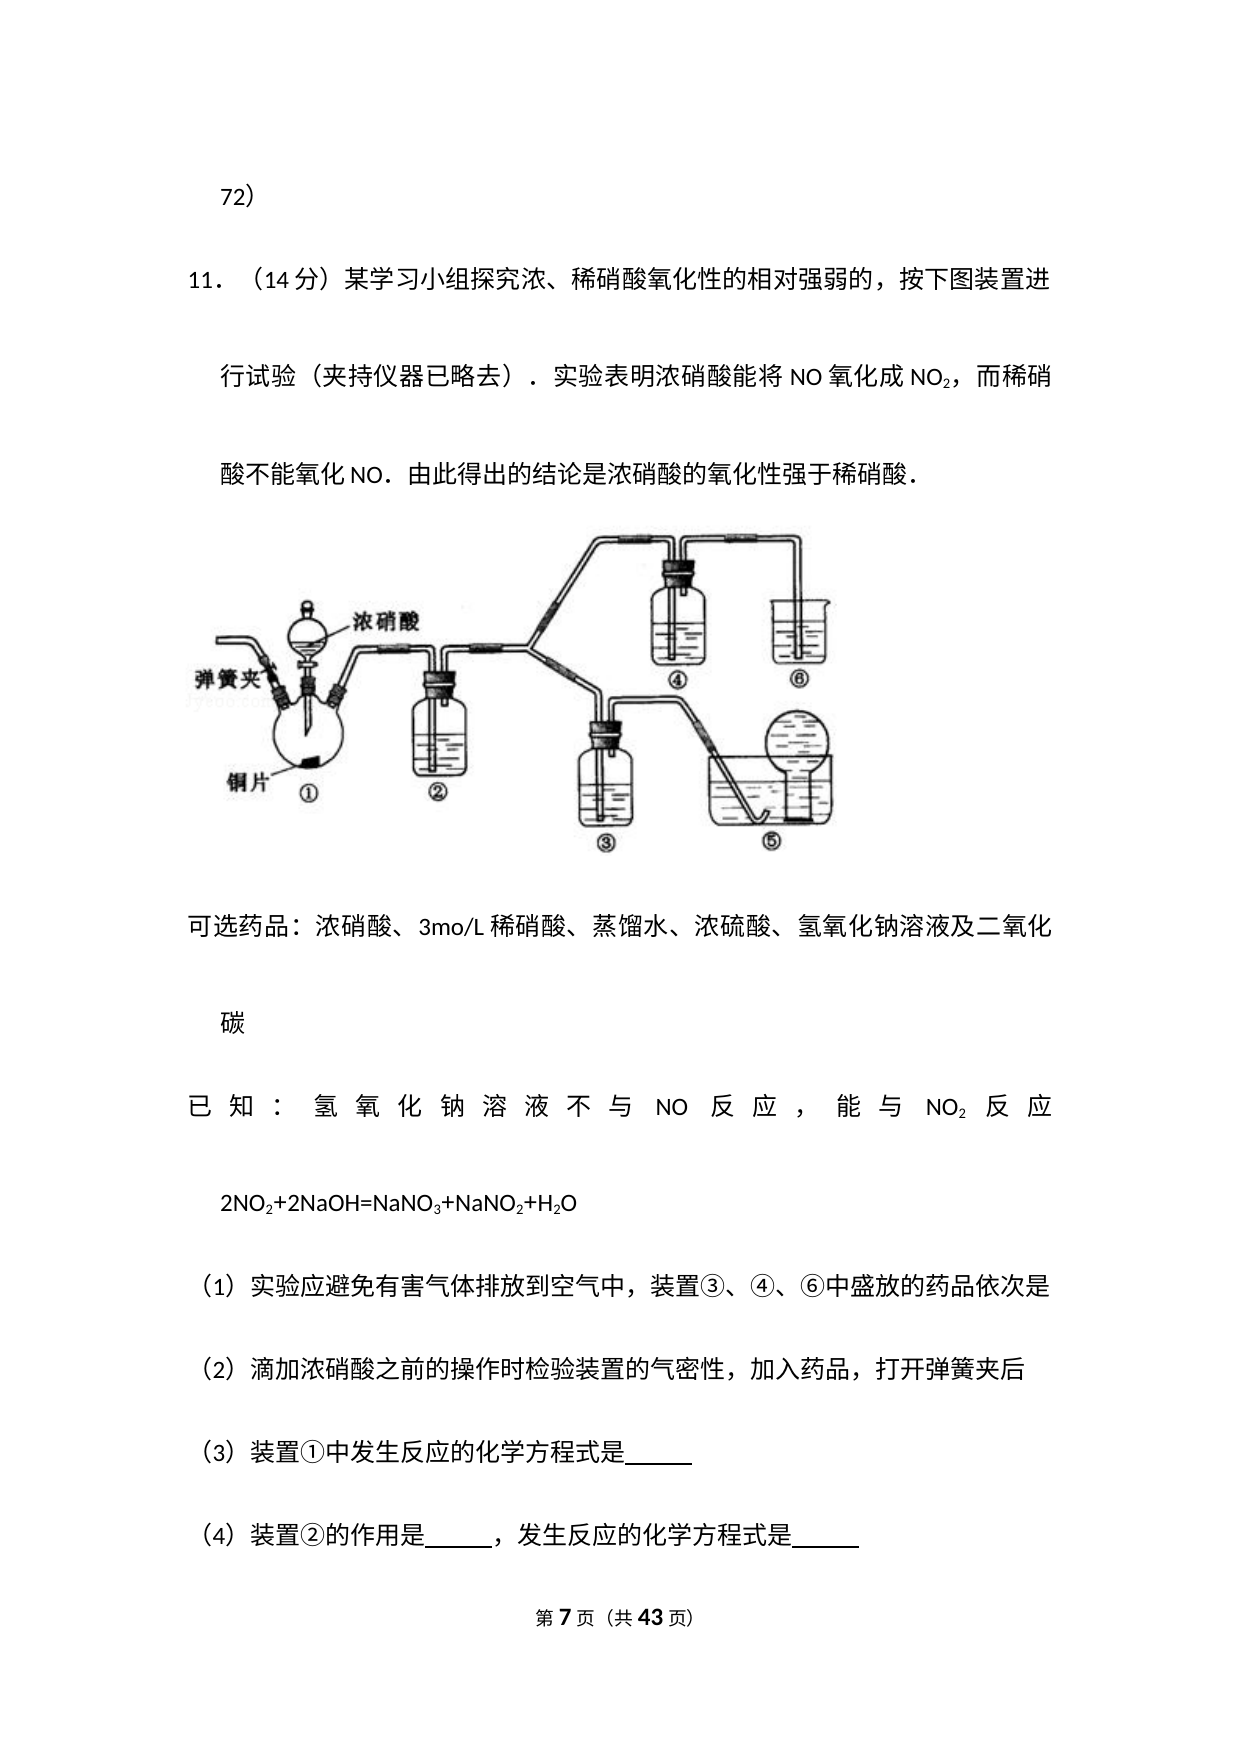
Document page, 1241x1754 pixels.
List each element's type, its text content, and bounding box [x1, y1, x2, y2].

text 可选药品：浓硝酸、3mo/L稀硝酸、蒸馏水、浓硫酸、氢氧化钠溶液及二氧化碳 [187, 892, 1053, 1054]
text 已知：氢氧化钠溶液不与NO反应，能与NO2反应2NO2+2NaOH=NaNO3+NaNO2+H2O [187, 1072, 1053, 1235]
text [187, 162, 1053, 227]
text 11．（14分）某学习小组探究浓、稀硝酸氧化性的相对强弱的，按下图装置进行试验（夹持仪器已略去）．实验表明浓硝酸能将NO氧化成NO2，而稀硝酸不能氧化NO．由此得出的结论是浓硝酸的氧化性强于稀硝酸． [187, 245, 1053, 505]
picture [183, 523, 837, 856]
text （3）装置①中发生反应的化学方程式是 [187, 1418, 1053, 1483]
text （1）实验应避免有害气体排放到空气中，装置③、④、⑥中盛放的药品依次是 [187, 1252, 1053, 1317]
text （4）装置②的作用是 ，发生反应的化学方程式是 [187, 1501, 1053, 1566]
text （2）滴加浓硝酸之前的操作时检验装置的气密性，加入药品，打开弹簧夹后 [187, 1335, 1053, 1400]
